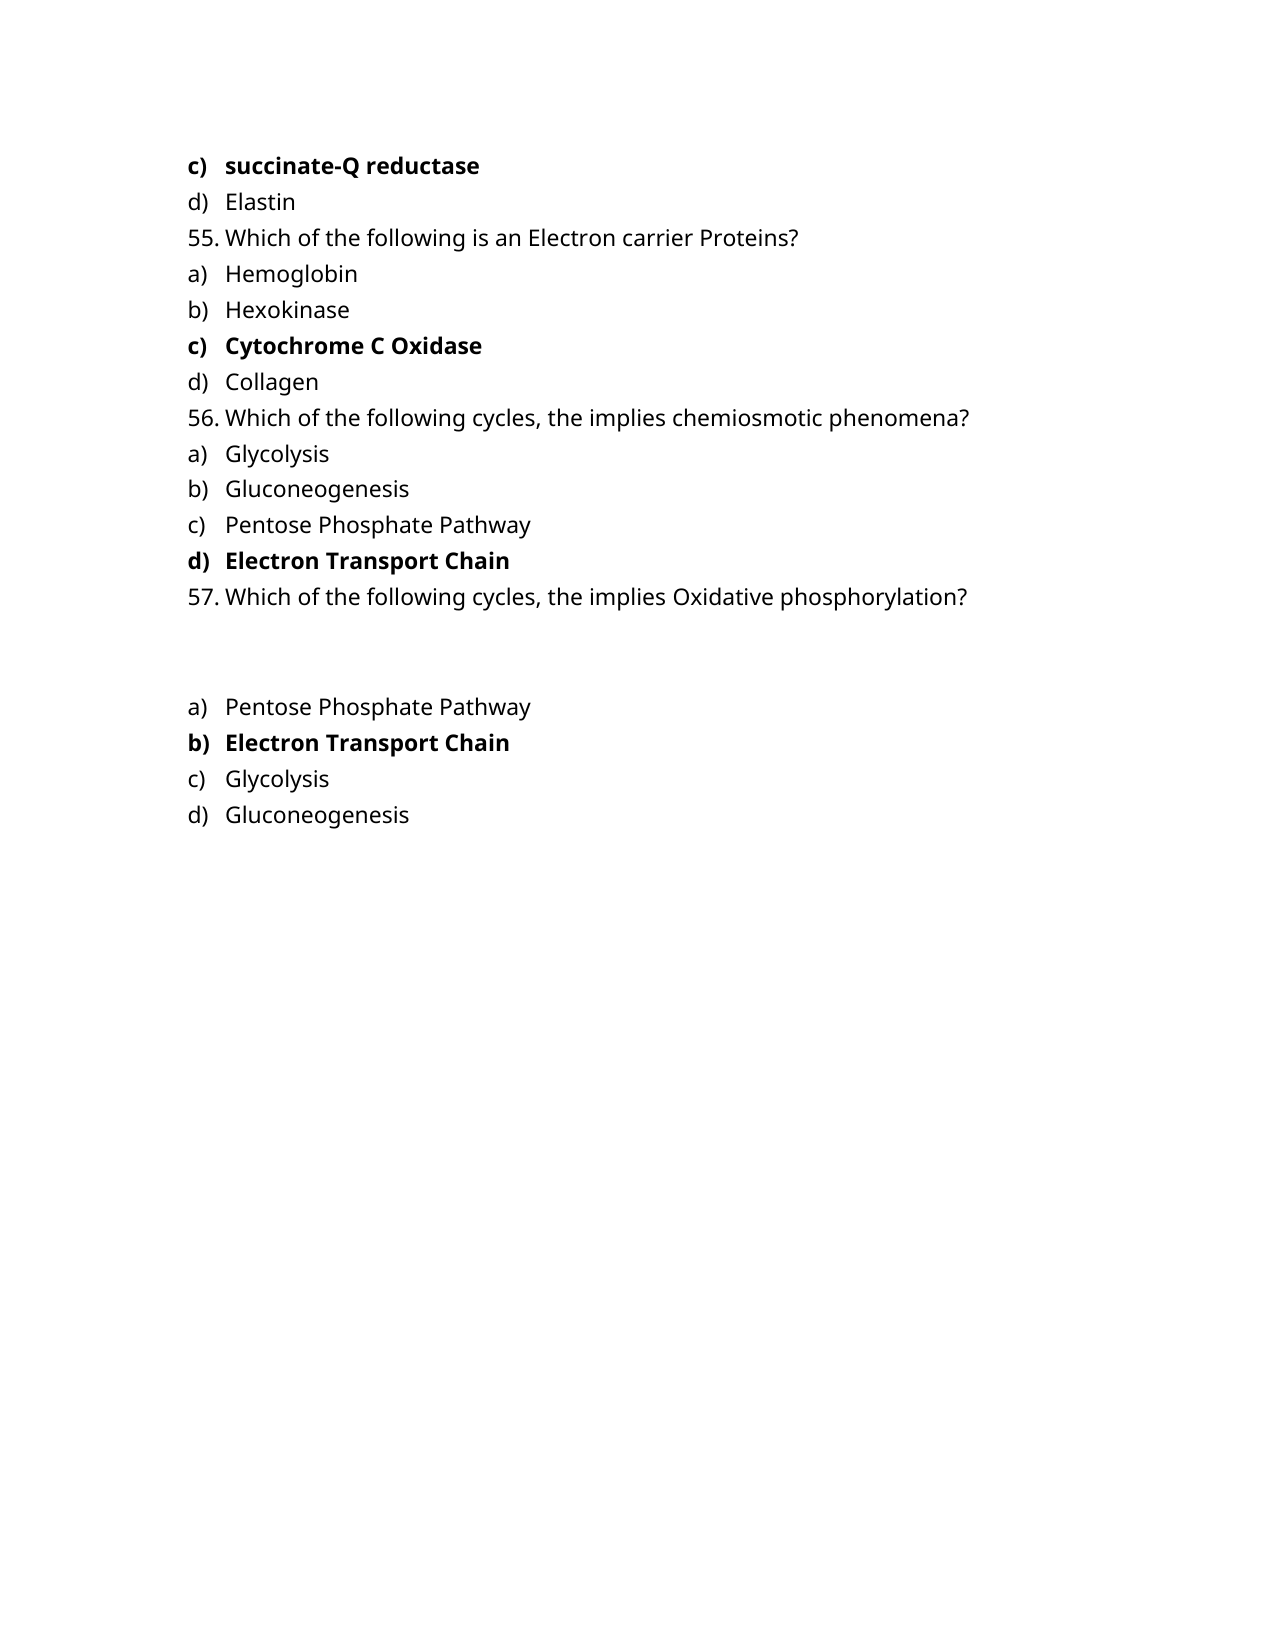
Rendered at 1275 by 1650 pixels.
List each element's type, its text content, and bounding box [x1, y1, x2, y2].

list Pentose Phosphate Pathway [187, 691, 1125, 722]
list Gluconeogenesis [187, 799, 1125, 830]
list Glycolysis [187, 763, 1125, 794]
list succinate-Q reductase [187, 150, 1125, 181]
list Hemoglobin [187, 258, 1125, 289]
list Cytochrome C Oxidase [187, 330, 1125, 361]
list Which of the following cycles, the implies chemiosmotic phenomena? [187, 402, 1125, 433]
list Collagen [187, 366, 1125, 397]
list Hexokinase [187, 294, 1125, 325]
list Electron Transport Chain [187, 545, 1125, 577]
list Elastin [187, 186, 1125, 217]
list Gluconeogenesis [187, 473, 1125, 505]
list Which of the following cycles, the implies Oxidative phosphorylation? [187, 581, 1125, 612]
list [187, 222, 1125, 253]
list Glycolysis [187, 437, 1125, 469]
list Electron Transport Chain [187, 727, 1125, 758]
list Pentose Phosphate Pathway [187, 509, 1125, 541]
